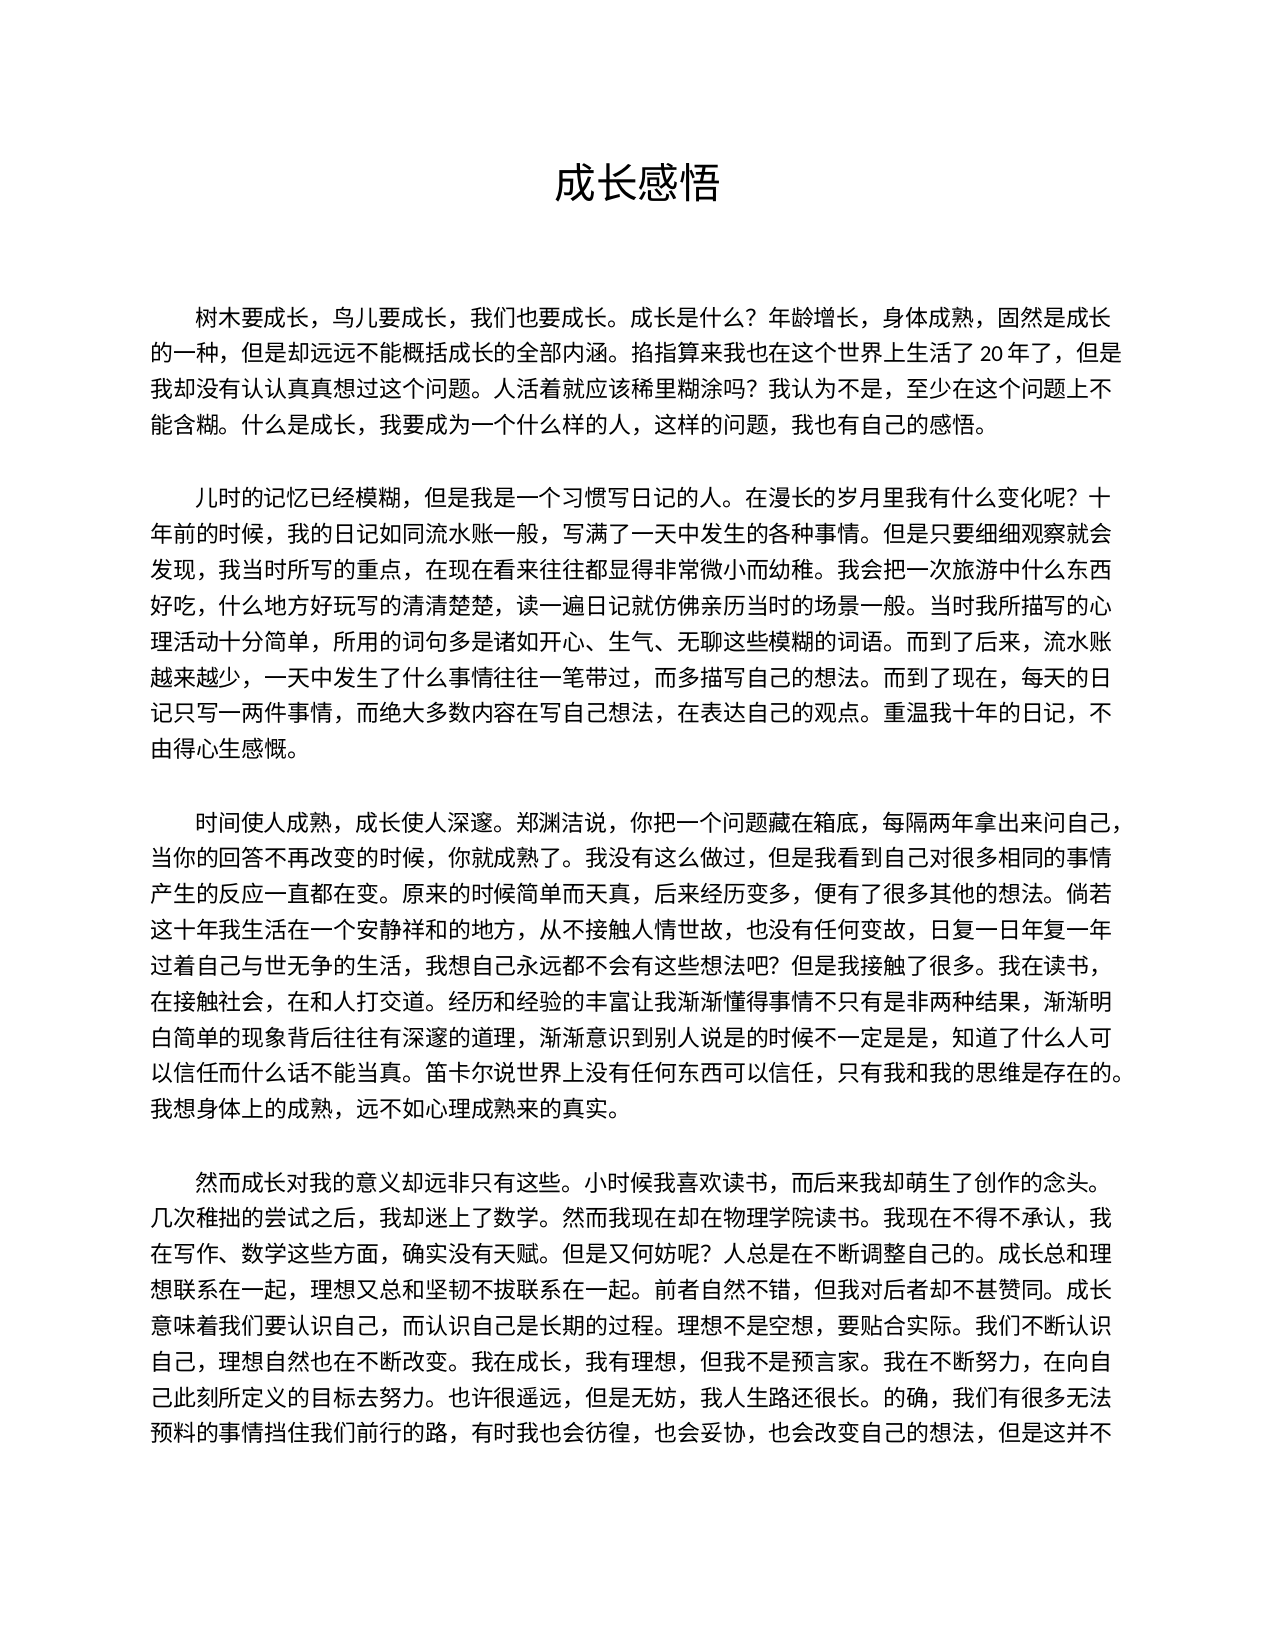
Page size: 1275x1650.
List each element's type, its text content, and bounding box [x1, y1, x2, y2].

text 儿时的记忆已经模糊，但是我是一个习惯写日记的人。在漫长的岁月里我有什么变化呢？十年前的时候，我的日记如同流水账一般，写满了一天中发生的各种事情。但是只要细细观察就会发现，我当时所写的重点，在现在看来往往都显得非常微小而幼稚。我会把一次旅游中什么东西好吃，什么地方好玩写的清清楚楚，读一遍日记就仿佛亲历当时的场景一般。当时我所描写的心理活动十分简单，所用的词句多是诸如开心、生气、无聊这些模糊的词语。而到了后来，流水账越来越少，一天中发生了什么事情往往一笔带过，而多描写自己的想法。而到了现在，每天的日记只写一两件事情，而绝大多数内容在写自己想法，在表达自己的观点。重温我十年的日记，不由得心生感慨。 [150, 480, 1125, 764]
text 树木要成长，鸟儿要成长，我们也要成长。成长是什么？年龄增长，身体成熟，固然是成长的一种，但是却远远不能概括成长的全部内涵。掐指算来我也在这个世界上生活了20年了，但是我却没有认认真真想过这个问题。人活着就应该稀里糊涂吗？我认为不是，至少在这个问题上不能含糊。什么是成长，我要成为一个什么样的人，这样的问题，我也有自己的感悟。 [150, 299, 1125, 440]
text 时间使人成熟，成长使人深邃。郑渊洁说，你把一个问题藏在箱底，每隔两年拿出来问自己，当你的回答不再改变的时候，你就成熟了。我没有这么做过，但是我看到自己对很多相同的事情产生的反应一直都在变。原来的时候简单而天真，后来经历变多，便有了很多其他的想法。倘若这十年我生活在一个安静祥和的地方，从不接触人情世故，也没有任何变故，日复一日年复一年过着自己与世无争的生活，我想自己永远都不会有这些想法吧？但是我接触了很多。我在读书，在接触社会，在和人打交道。经历和经验的丰富让我渐渐懂得事情不只有是非两种结果，渐渐明白简单的现象背后往往有深邃的道理，渐渐意识到别人说是的时候不一定是是，知道了什么人可以信任而什么话不能当真。笛卡尔说世界上没有任何东西可以信任，只有我和我的思维是存在的。我想身体上的成熟，远不如心理成熟来的真实。 [150, 804, 1125, 1124]
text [150, 1164, 1125, 1448]
text 成长感悟 [150, 150, 1125, 210]
